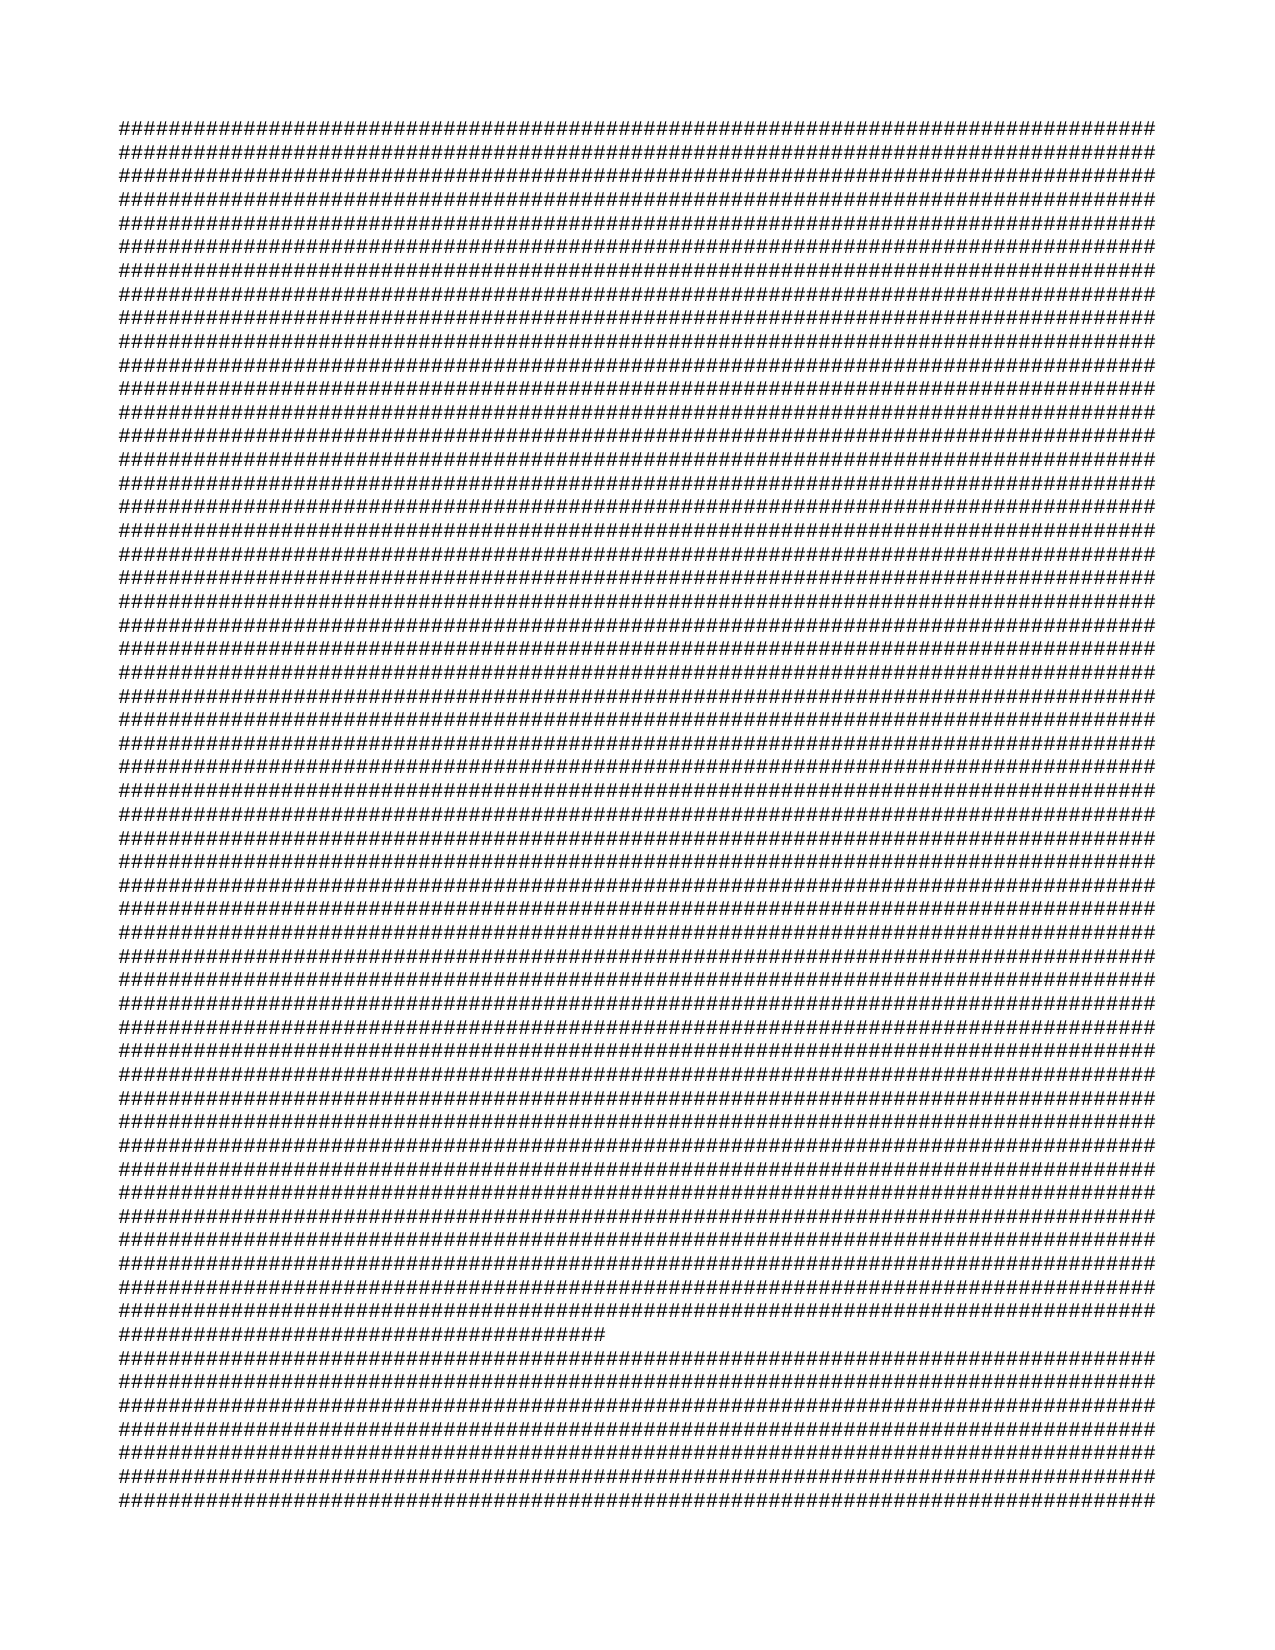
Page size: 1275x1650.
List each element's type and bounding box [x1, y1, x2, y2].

text [118, 118, 1157, 1348]
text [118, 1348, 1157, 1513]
